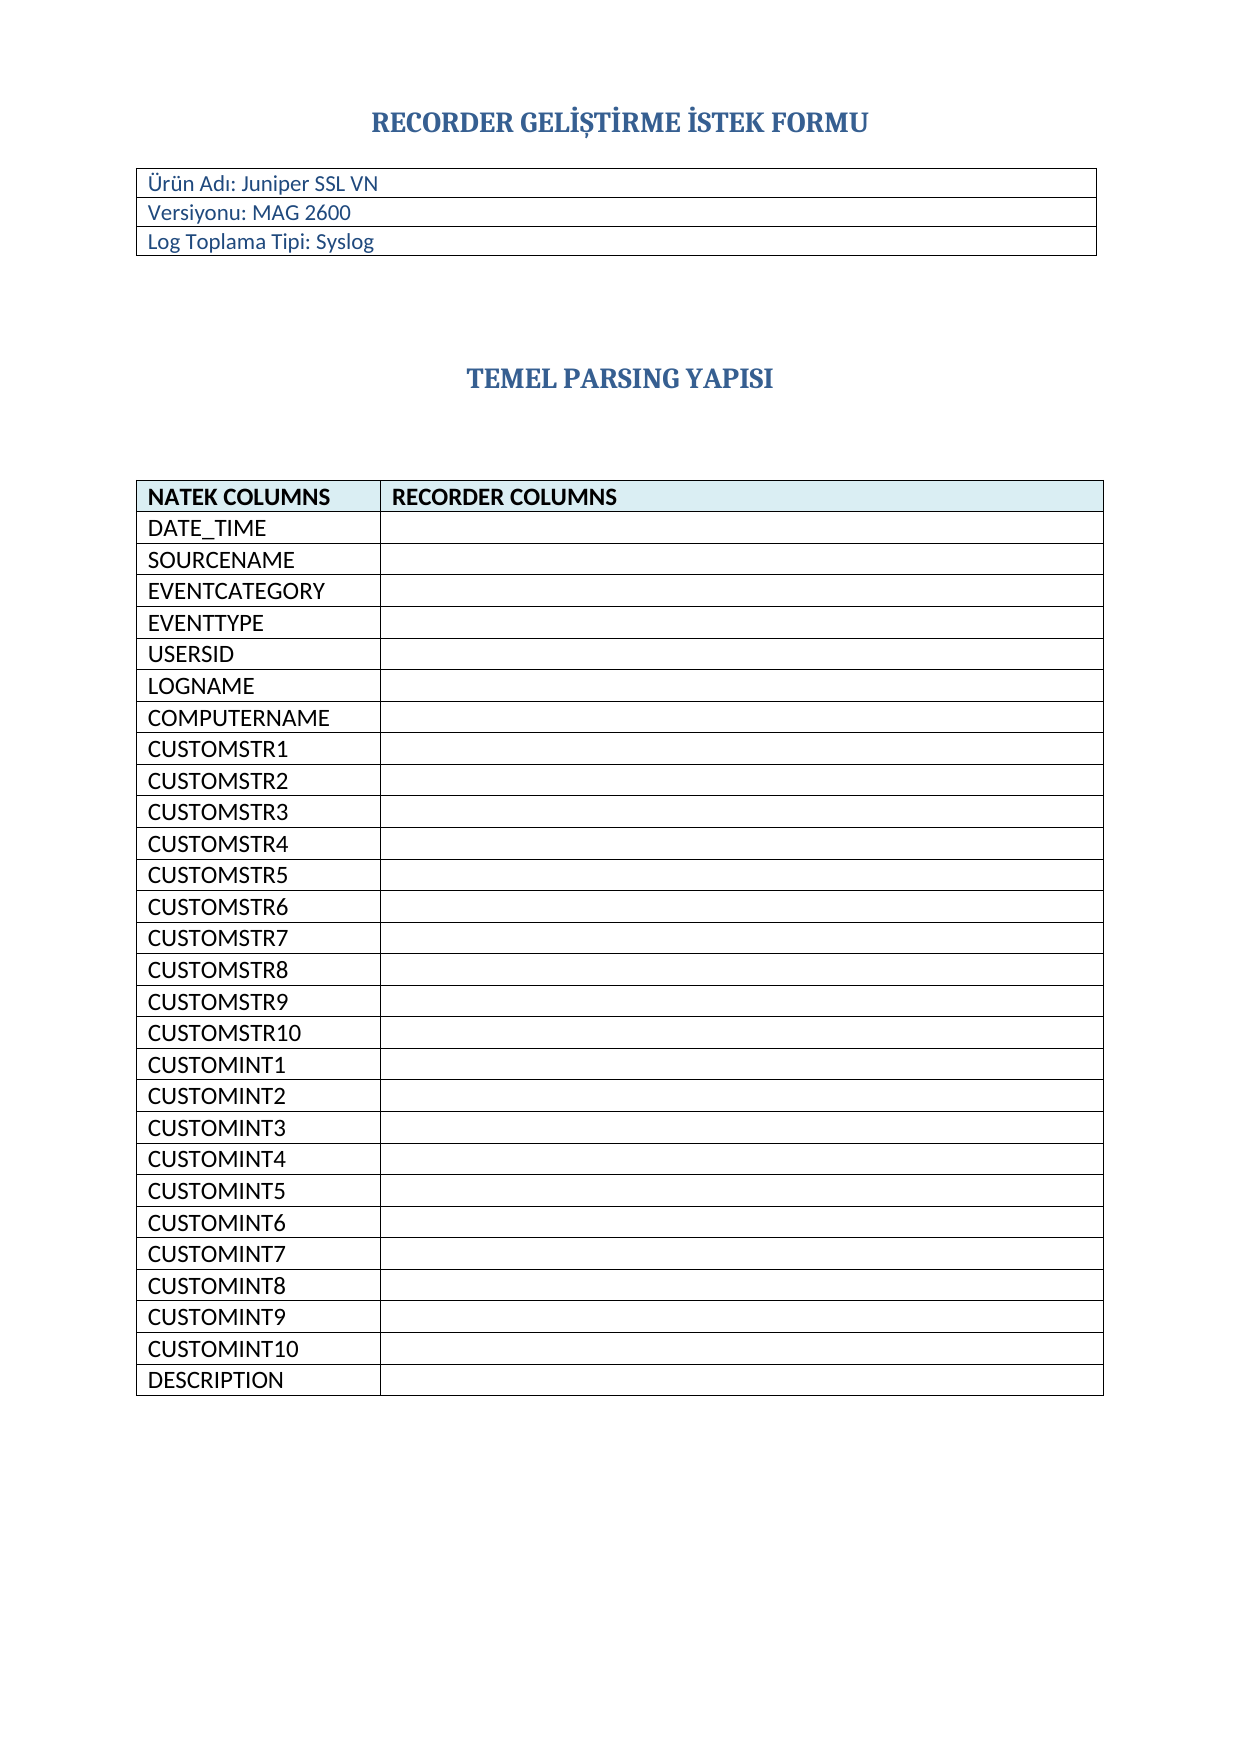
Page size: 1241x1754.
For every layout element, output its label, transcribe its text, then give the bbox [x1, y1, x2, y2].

table_cell CUSTOMSTR1 [137, 733, 380, 764]
table_cell [381, 1144, 1103, 1174]
table_cell CUSTOMINT7 [137, 1238, 380, 1269]
table_cell [381, 891, 1103, 922]
table_cell [381, 670, 1103, 701]
table_cell DATE_TIME [137, 512, 380, 543]
table_cell CUSTOMINT5 [137, 1175, 380, 1206]
table_cell [381, 1365, 1103, 1395]
table_cell CUSTOMSTR7 [137, 923, 380, 953]
table_cell [381, 828, 1103, 858]
table_cell [381, 544, 1103, 574]
table_cell LOGNAME [137, 670, 380, 701]
table_cell [381, 860, 1103, 890]
table_cell EVENTCATEGORY [137, 575, 380, 606]
table_cell CUSTOMSTR8 [137, 954, 380, 985]
table_cell CUSTOMSTR6 [137, 891, 380, 922]
table_cell [381, 1333, 1103, 1363]
table_cell [381, 1017, 1103, 1048]
table_cell CUSTOMSTR5 [137, 860, 380, 890]
table_cell [381, 1301, 1103, 1332]
table_cell [381, 639, 1103, 669]
table_cell [381, 1238, 1103, 1269]
table_cell [381, 1175, 1103, 1206]
table_cell CUSTOMINT3 [137, 1112, 380, 1142]
table_cell USERSID [137, 639, 380, 669]
subtitle TEMEL PARSING YAPISI [148, 362, 1093, 396]
table_cell [381, 986, 1103, 1016]
table_cell CUSTOMINT2 [137, 1080, 380, 1111]
table_cell [381, 1207, 1103, 1237]
table_cell [381, 765, 1103, 795]
table_cell SOURCENAME [137, 544, 380, 574]
table_cell CUSTOMINT4 [137, 1144, 380, 1174]
table_cell CUSTOMINT6 [137, 1207, 380, 1237]
table_cell [381, 512, 1103, 543]
table_cell [381, 575, 1103, 606]
table_cell DESCRIPTION [137, 1365, 380, 1395]
table_cell CUSTOMSTR9 [137, 986, 380, 1016]
table_cell [381, 1080, 1103, 1111]
table_cell [381, 607, 1103, 637]
table_cell CUSTOMINT1 [137, 1049, 380, 1079]
table_cell [381, 954, 1103, 985]
subtitle RECORDER GELİŞTİRME İSTEK FORMU [148, 106, 1093, 140]
table_cell EVENTTYPE [137, 607, 380, 637]
table_cell CUSTOMINT9 [137, 1301, 380, 1332]
table_cell CUSTOMSTR4 [137, 828, 380, 858]
table_header NATEK COLUMNS [137, 481, 380, 511]
table_cell CUSTOMINT10 [137, 1333, 380, 1363]
table_cell [381, 1270, 1103, 1300]
table_cell [381, 702, 1103, 732]
table_cell [381, 1112, 1103, 1142]
table_header Ürün Adı: Juniper SSL VN [137, 169, 1096, 197]
table_cell COMPUTERNAME [137, 702, 380, 732]
table_cell [381, 796, 1103, 827]
table_cell [381, 733, 1103, 764]
table_cell CUSTOMSTR2 [137, 765, 380, 795]
table_cell Versiyonu: MAG 2600 [137, 198, 1096, 226]
table_cell [381, 923, 1103, 953]
table_cell CUSTOMSTR3 [137, 796, 380, 827]
table_cell CUSTOMINT8 [137, 1270, 380, 1300]
table_header RECORDER COLUMNS [381, 481, 1103, 511]
table_cell [381, 1049, 1103, 1079]
table_cell CUSTOMSTR10 [137, 1017, 380, 1048]
table_cell Log Toplama Tipi: Syslog [137, 227, 1096, 255]
